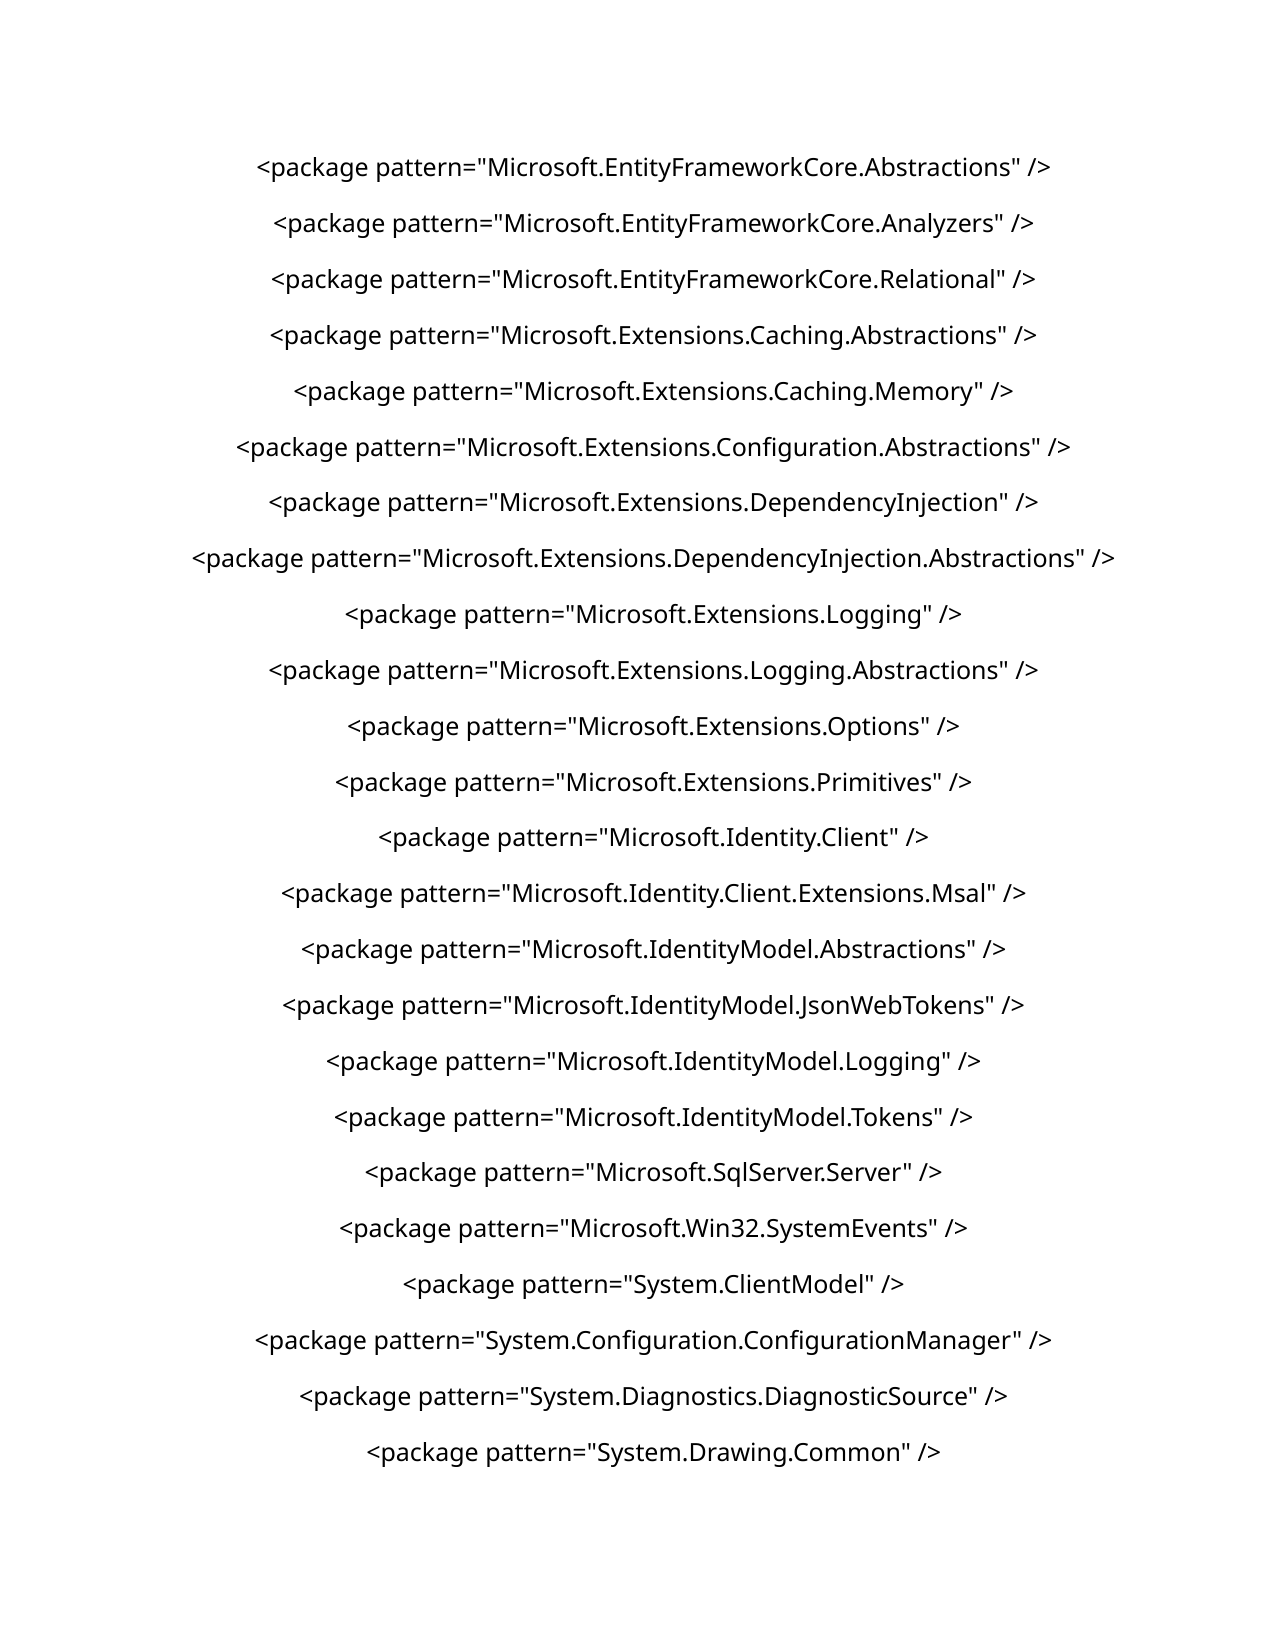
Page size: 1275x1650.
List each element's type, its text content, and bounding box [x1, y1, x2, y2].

text <package pattern="Microsoft.Identity.Client.Extensions.Msal" /> [150, 876, 1125, 910]
text <package pattern="Microsoft.IdentityModel.JsonWebTokens" /> [150, 987, 1125, 1022]
text <package pattern="Microsoft.EntityFrameworkCore.Abstractions" /> [150, 150, 1125, 184]
text <package pattern="Microsoft.IdentityModel.Tokens" /> [150, 1099, 1125, 1133]
text <package pattern="Microsoft.Extensions.Caching.Memory" /> [150, 373, 1125, 407]
text <package pattern="System.ClientModel" /> [150, 1267, 1125, 1301]
text <package pattern="Microsoft.Extensions.Options" /> [150, 708, 1125, 742]
text <package pattern="Microsoft.Extensions.Configuration.Abstractions" /> [150, 429, 1125, 463]
text <package pattern="Microsoft.SqlServer.Server" /> [150, 1155, 1125, 1189]
text <package pattern="Microsoft.Extensions.Logging" /> [150, 597, 1125, 631]
text <package pattern="Microsoft.Win32.SystemEvents" /> [150, 1211, 1125, 1245]
text <package pattern="System.Drawing.Common" /> [150, 1434, 1125, 1468]
text <package pattern="Microsoft.Extensions.Caching.Abstractions" /> [150, 317, 1125, 352]
text <package pattern="System.Diagnostics.DiagnosticSource" /> [150, 1378, 1125, 1412]
text <package pattern="System.Configuration.ConfigurationManager" /> [150, 1322, 1125, 1357]
text <package pattern="Microsoft.Extensions.Logging.Abstractions" /> [150, 652, 1125, 687]
text <package pattern="Microsoft.EntityFrameworkCore.Relational" /> [150, 262, 1125, 296]
text <package pattern="Microsoft.Extensions.Primitives" /> [150, 764, 1125, 798]
text <package pattern="Microsoft.Extensions.DependencyInjection.Abstractions" /> [150, 541, 1125, 575]
text <package pattern="Microsoft.IdentityModel.Logging" /> [150, 1043, 1125, 1077]
text <package pattern="Microsoft.IdentityModel.Abstractions" /> [150, 932, 1125, 966]
text <package pattern="Microsoft.EntityFrameworkCore.Analyzers" /> [150, 206, 1125, 240]
text <package pattern="Microsoft.Extensions.DependencyInjection" /> [150, 485, 1125, 519]
text <package pattern="Microsoft.Identity.Client" /> [150, 820, 1125, 854]
